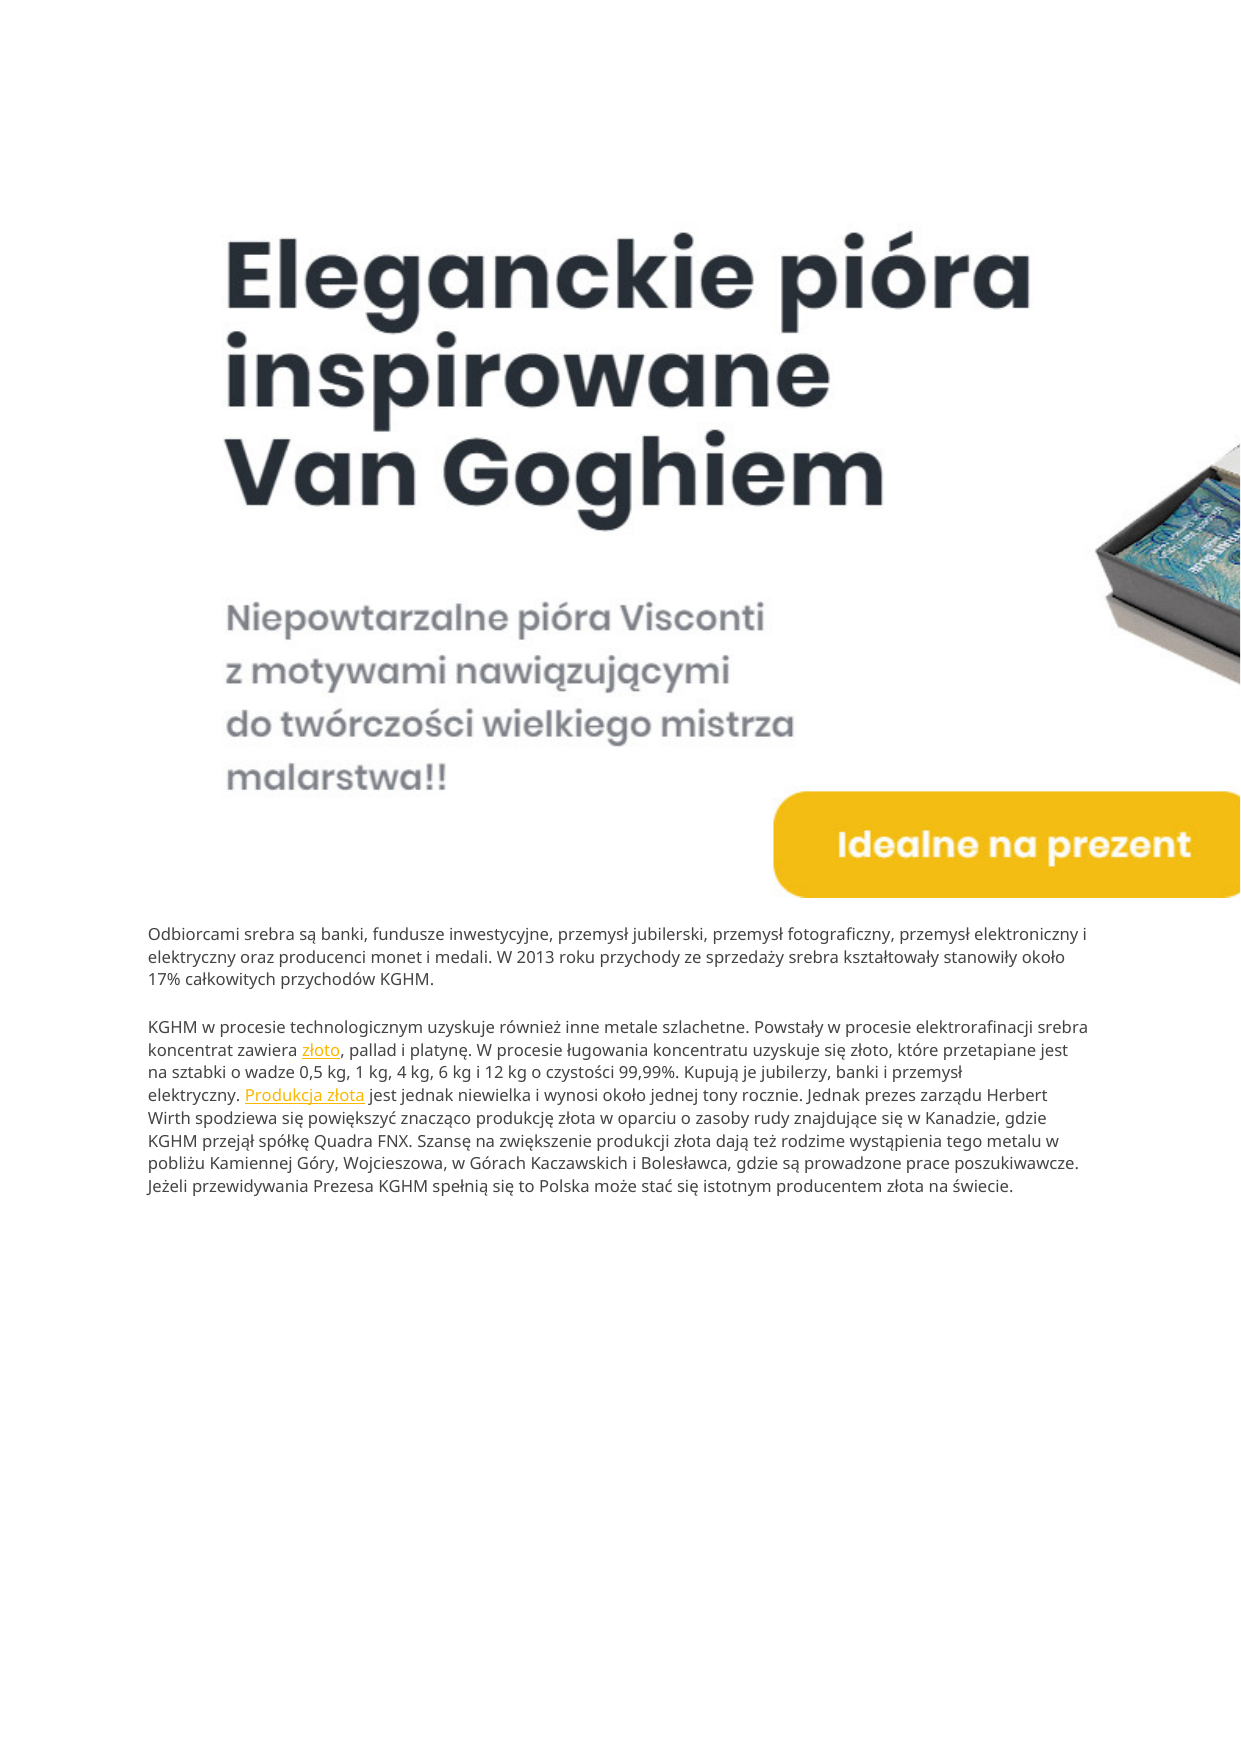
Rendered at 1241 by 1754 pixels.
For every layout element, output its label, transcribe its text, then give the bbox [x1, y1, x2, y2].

text Odbiorcami srebra są banki, fundusze inwestycyjne, przemysł jubilerski, przemysł fotograficzny, przemysł elektroniczny i elektryczny oraz producenci monet i medali. W 2013 roku przychody ze sprzedaży srebra kształtowały stanowiły około 17% całkowitych przychodów KGHM. [148, 923, 1093, 991]
picture [147, 147, 1241, 898]
text KGHM w procesie technologicznym uzyskuje również inne metale szlachetne. Powstały w procesie elektrorafinacji srebra koncentrat zawiera złoto, pallad i platynę. W procesie ługowania koncentratu uzyskuje się złoto, które przetapiane jest na sztabki o wadze 0,5 kg, 1 kg, 4 kg, 6 kg i 12 kg o czystości 99,99%. Kupują je jubilerzy, banki i przemysł elektryczny. Produkcja złota jest jednak niewielka i wynosi około jednej tony rocznie. Jednak prezes zarządu Herbert Wirth spodziewa się powiększyć znacząco produkcję złota w oparciu o zasoby rudy znajdujące się w Kanadzie, gdzie KGHM przejął spółkę Quadra FNX. Szansę na zwiększenie produkcji złota dają też rodzime wystąpienia tego metalu w pobliżu Kamiennej Góry, Wojcieszowa, w Górach Kaczawskich i Bolesławca, gdzie są prowadzone prace poszukiwawcze. Jeżeli przewidywania Prezesa KGHM spełnią się to Polska może stać się istotnym producentem złota na świecie. [148, 1016, 1093, 1197]
